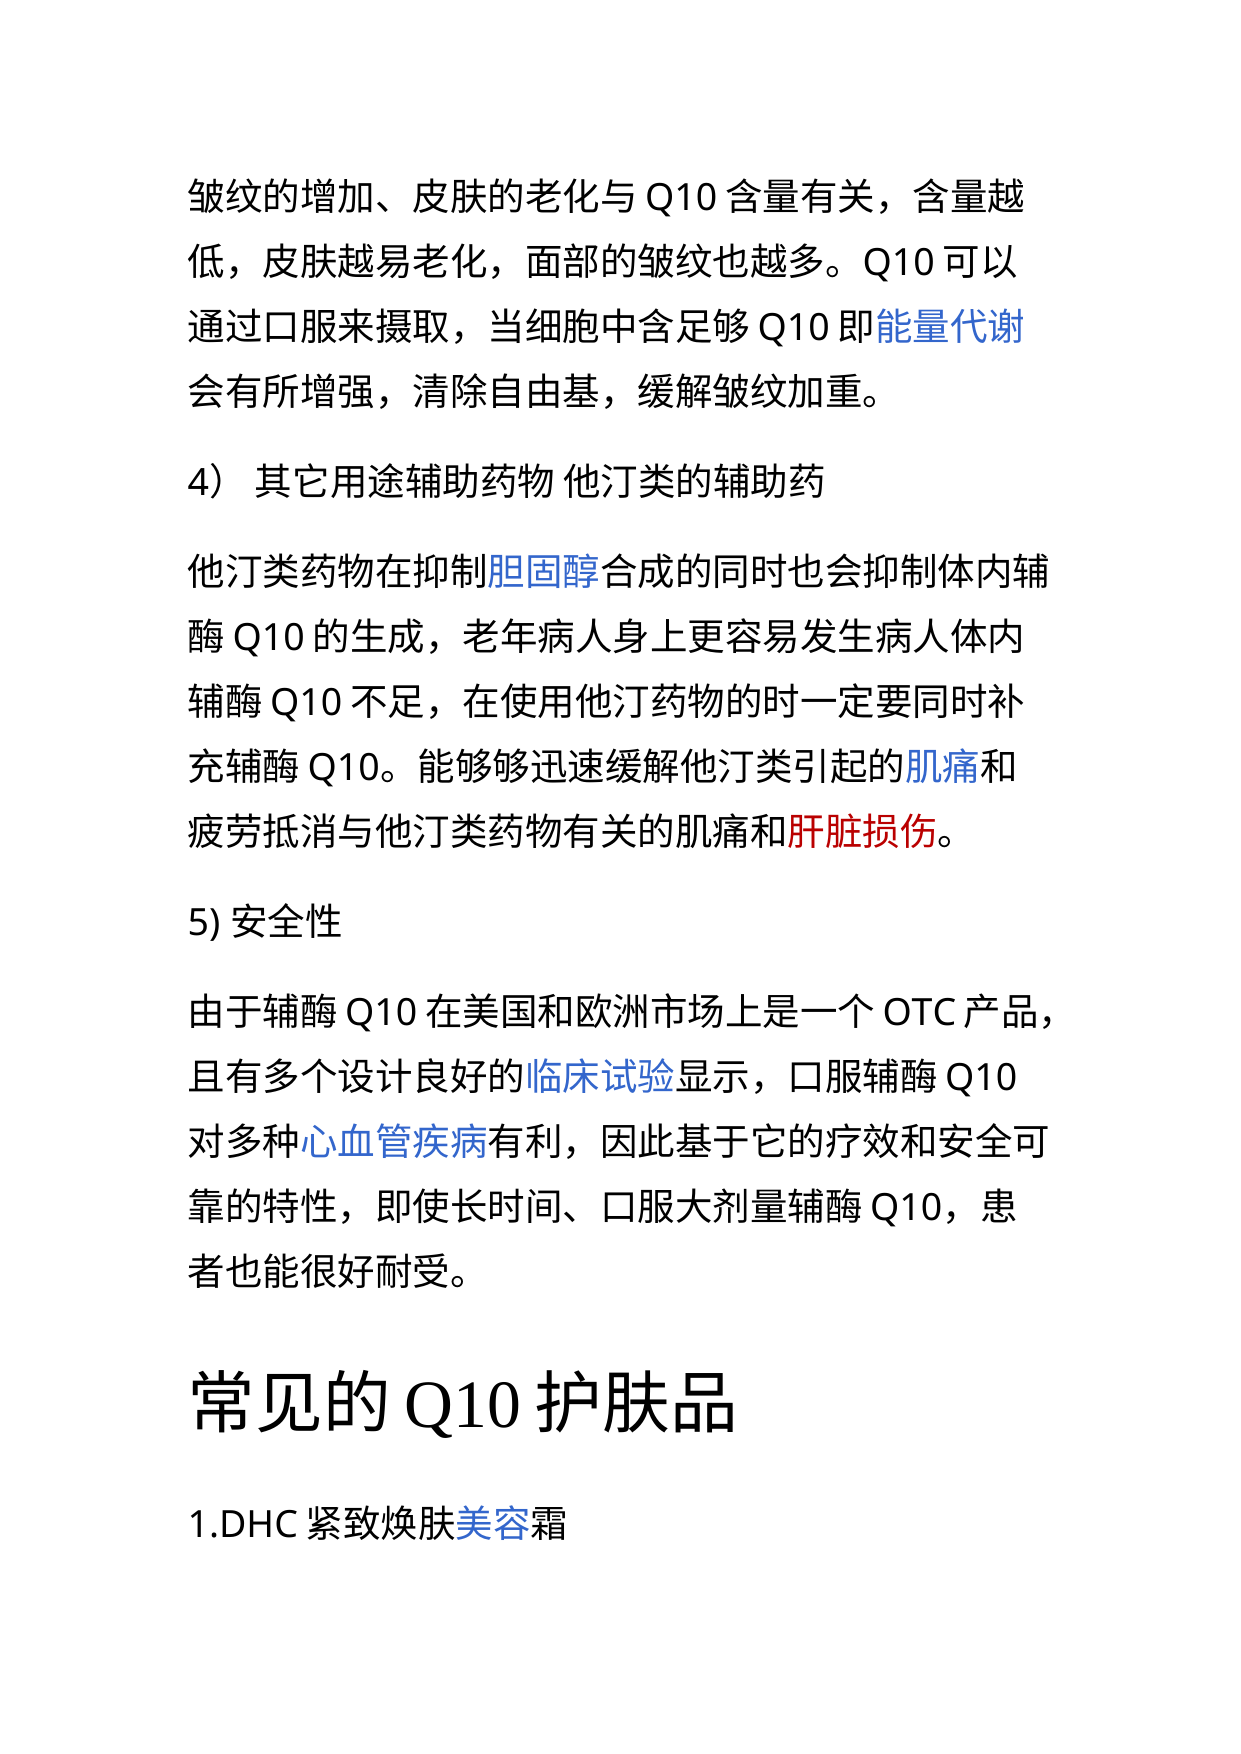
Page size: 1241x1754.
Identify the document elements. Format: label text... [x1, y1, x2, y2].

text 常见的Q10护肤品 [187, 1333, 1053, 1463]
text 5) 安全性 [187, 887, 1053, 952]
text 皱纹的增加、皮肤的老化与Q10含量有关，含量越低，皮肤越易老化，面部的皱纹也越多。Q10可以通过口服来摄取，当细胞中含足够Q10即能量代谢会有所增强，清除自由基，缓解皱纹加重。 [187, 162, 1053, 422]
text 4） 其它用途辅助药物 他汀类的辅助药 [187, 447, 1053, 512]
text 1.DHC紧致焕肤美容霜 [187, 1488, 1053, 1553]
text 由于辅酶Q10在美国和欧洲市场上是一个OTC产品，且有多个设计良好的临床试验显示，口服辅酶Q10对多种心血管疾病有利，因此基于它的疗效和安全可靠的特性，即使长时间、口服大剂量辅酶Q10，患者也能很好耐受。 [187, 977, 1053, 1302]
text 他汀类药物在抑制胆固醇合成的同时也会抑制体内辅酶Q10的生成，老年病人身上更容易发生病人体内辅酶Q10不足，在使用他汀药物的时一定要同时补充辅酶Q10。能够够迅速缓解他汀类引起的肌痛和疲劳抵消与他汀类药物有关的肌痛和肝脏损伤。 [187, 537, 1053, 862]
